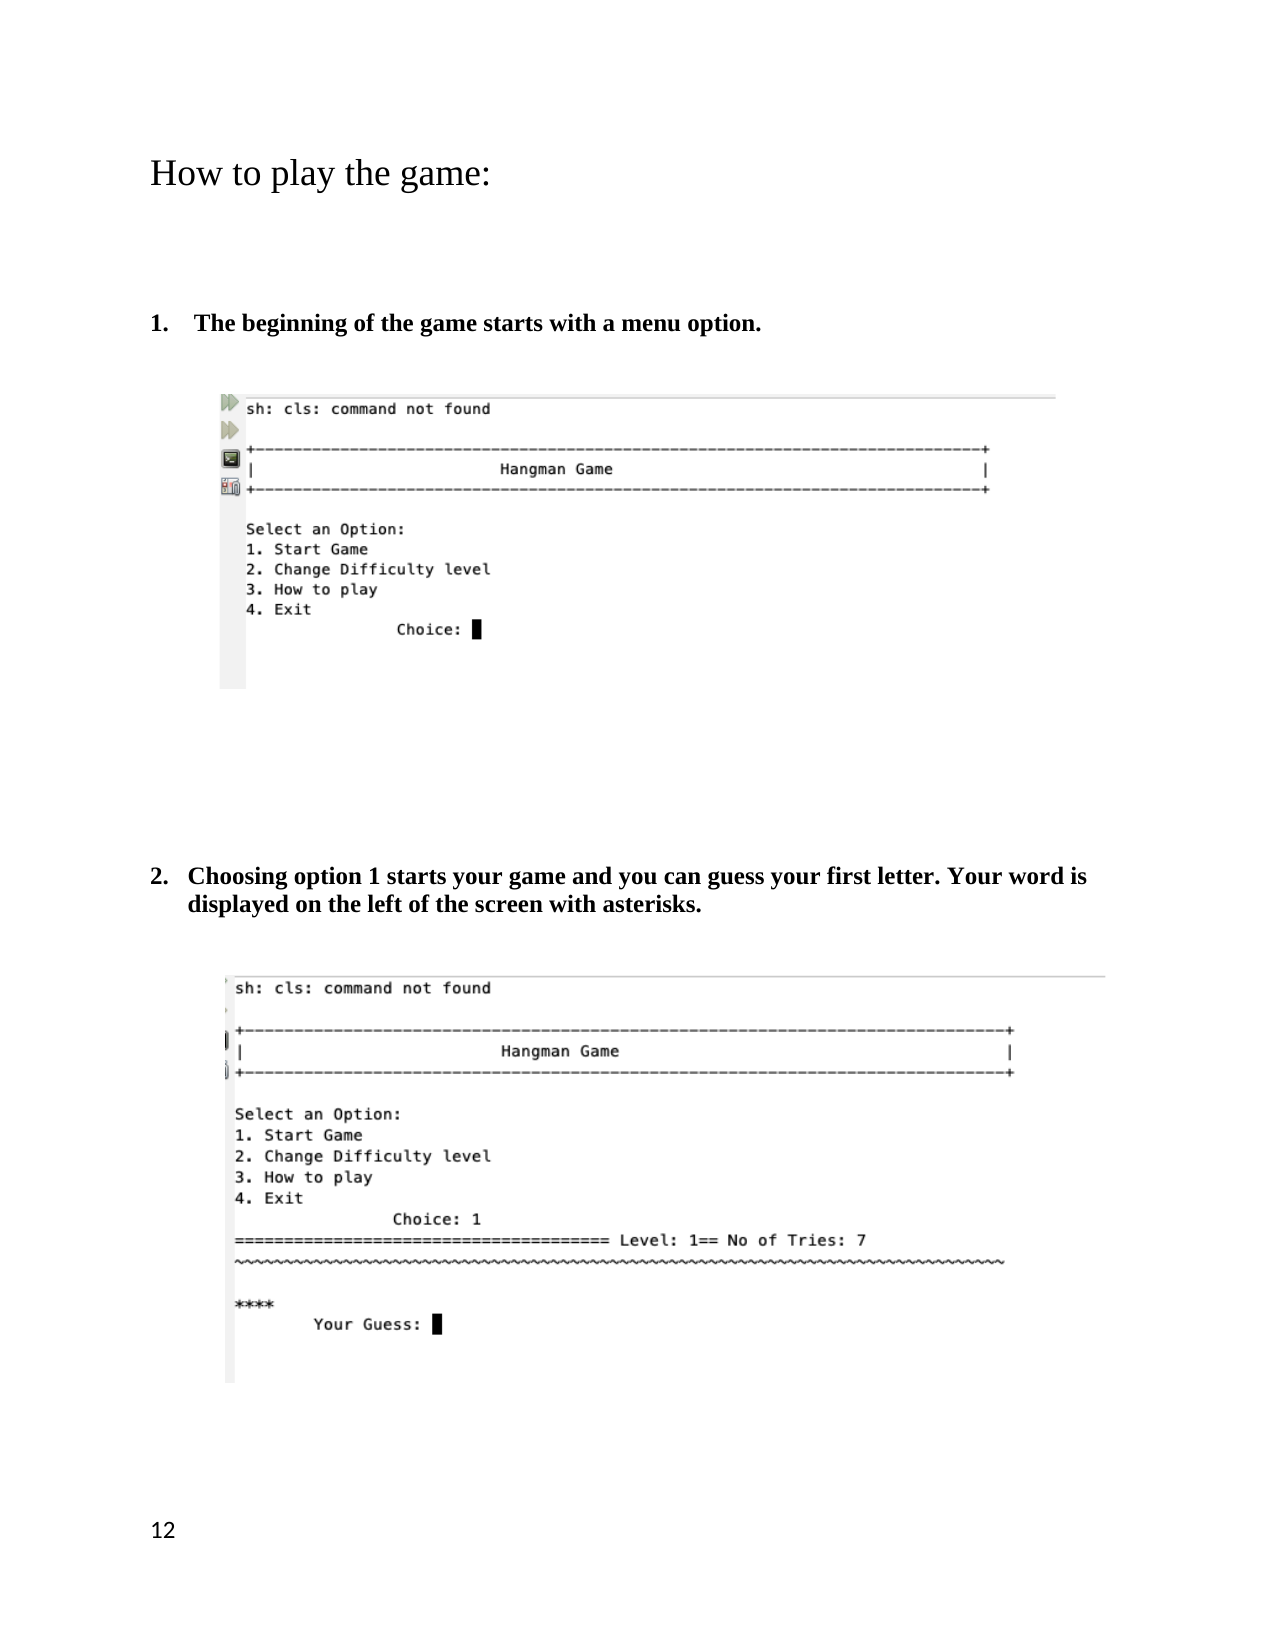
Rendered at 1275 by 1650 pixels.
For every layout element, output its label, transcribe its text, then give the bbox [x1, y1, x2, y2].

picture [219, 394, 1056, 689]
text How to play the game: [150, 150, 1125, 193]
list The beginning of the game starts with a menu option. [150, 308, 1125, 337]
picture [225, 975, 1106, 1383]
list Choosing option 1 starts your game and you can guess your first letter. Your word is displayed on the left of the screen with asterisks. [150, 861, 1125, 918]
